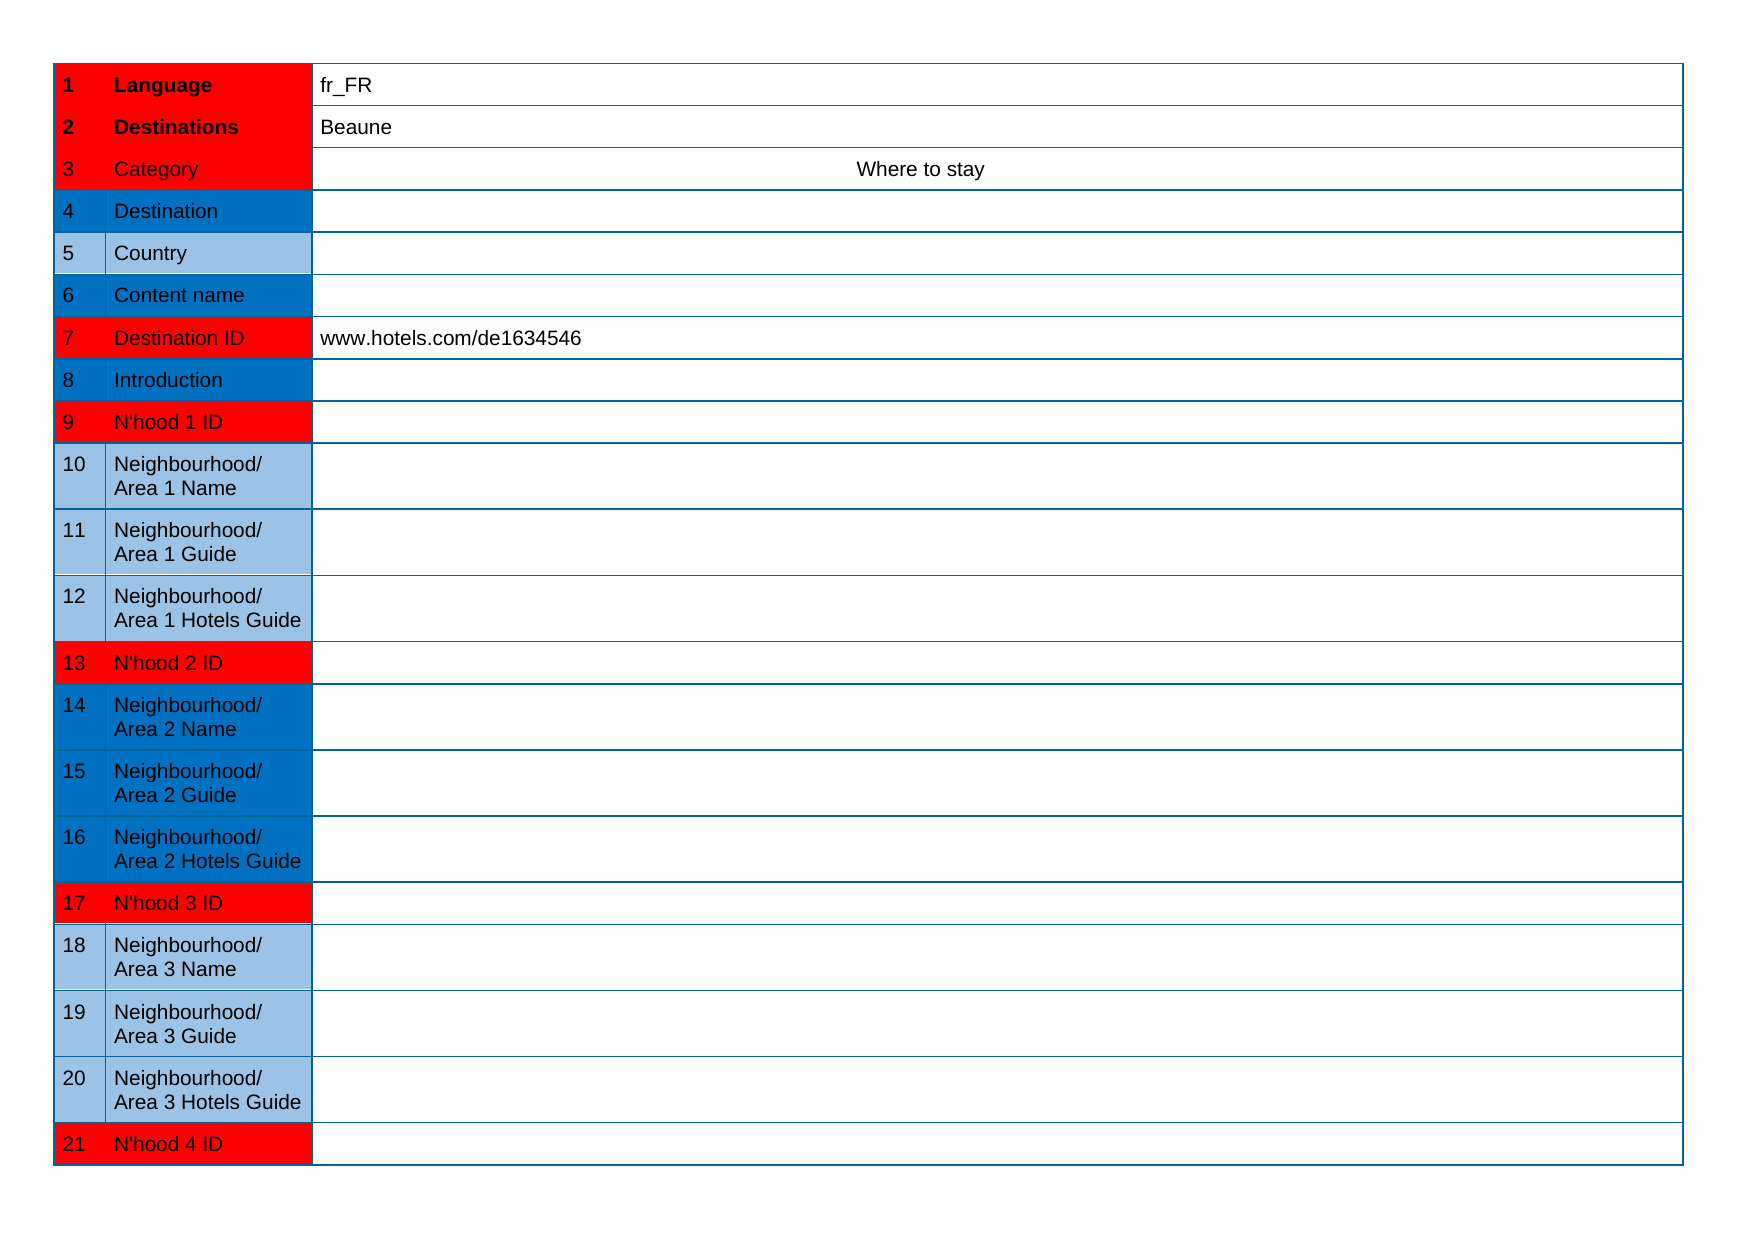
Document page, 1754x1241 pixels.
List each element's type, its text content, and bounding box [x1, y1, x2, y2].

table_cell Neighbourhood/Area 1 Name [106, 444, 311, 508]
table_cell [313, 510, 1682, 574]
table_cell Neighbourhood/Area 3 Guide [106, 991, 311, 1056]
table_cell Beaune [313, 106, 1682, 147]
table_cell 14 [55, 685, 105, 749]
table_cell 19 [55, 991, 105, 1056]
table_cell Neighbourhood/Area 2 Hotels Guide [106, 817, 311, 881]
table_header 1 [55, 64, 105, 105]
table_cell Neighbourhood/Area 2 Name [106, 685, 311, 749]
table_header Language [106, 64, 311, 105]
table_cell [313, 576, 1682, 641]
table_cell [313, 444, 1682, 508]
table_cell [313, 275, 1682, 316]
table_cell [313, 233, 1682, 273]
table_cell www.hotels.com/de1634546 [313, 317, 1682, 358]
table_cell Where to stay [313, 148, 1682, 189]
table_cell Destination [106, 191, 311, 231]
table_cell 13 [55, 642, 105, 683]
table_cell 10 [55, 444, 105, 508]
table_cell Introduction [106, 360, 311, 400]
table_cell 2 [55, 106, 105, 147]
table_cell [313, 360, 1682, 400]
table_cell 5 [55, 233, 105, 273]
table_cell 9 [55, 402, 105, 442]
table_cell Neighbourhood/Area 3 Name [106, 925, 311, 989]
table_cell 11 [55, 510, 105, 574]
table_cell Neighbourhood/Area 1 Guide [106, 510, 311, 574]
table_cell [313, 402, 1682, 442]
table_cell 4 [55, 191, 105, 231]
table_cell 6 [55, 275, 105, 316]
table_cell Category [106, 148, 311, 189]
table_cell Neighbourhood/Area 3 Hotels Guide [106, 1057, 311, 1122]
table_cell 8 [55, 360, 105, 400]
table_header fr_FR [313, 64, 1682, 105]
table_cell Neighbourhood/Area 1 Hotels Guide [106, 576, 311, 641]
table_cell [313, 991, 1682, 1056]
table_cell [313, 751, 1682, 815]
table_cell [313, 191, 1682, 231]
table_cell [313, 883, 1682, 923]
table_cell [313, 925, 1682, 989]
table_cell 17 [55, 883, 105, 923]
table_cell 20 [55, 1057, 105, 1122]
table_cell Neighbourhood/Area 2 Guide [106, 751, 311, 815]
table_cell Destinations [106, 106, 311, 147]
table_cell [313, 642, 1682, 683]
table_cell 12 [55, 576, 105, 641]
table_cell Country [106, 233, 311, 273]
table_cell 18 [55, 925, 105, 989]
table_cell [313, 1057, 1682, 1122]
table_cell [313, 817, 1682, 881]
table_cell 21 [55, 1123, 105, 1164]
table_cell [313, 1123, 1682, 1164]
table_cell N'hood 2 ID [106, 642, 311, 683]
table_cell Content name [106, 275, 311, 316]
table_cell N'hood 4 ID [106, 1123, 311, 1164]
table_cell 3 [55, 148, 105, 189]
table_cell 7 [55, 317, 105, 358]
table_cell N'hood 1 ID [106, 402, 311, 442]
table_cell 16 [55, 817, 105, 881]
table_cell N'hood 3 ID [106, 883, 311, 923]
table_cell 15 [55, 751, 105, 815]
table_cell Destination ID [106, 317, 311, 358]
table_cell [313, 685, 1682, 749]
